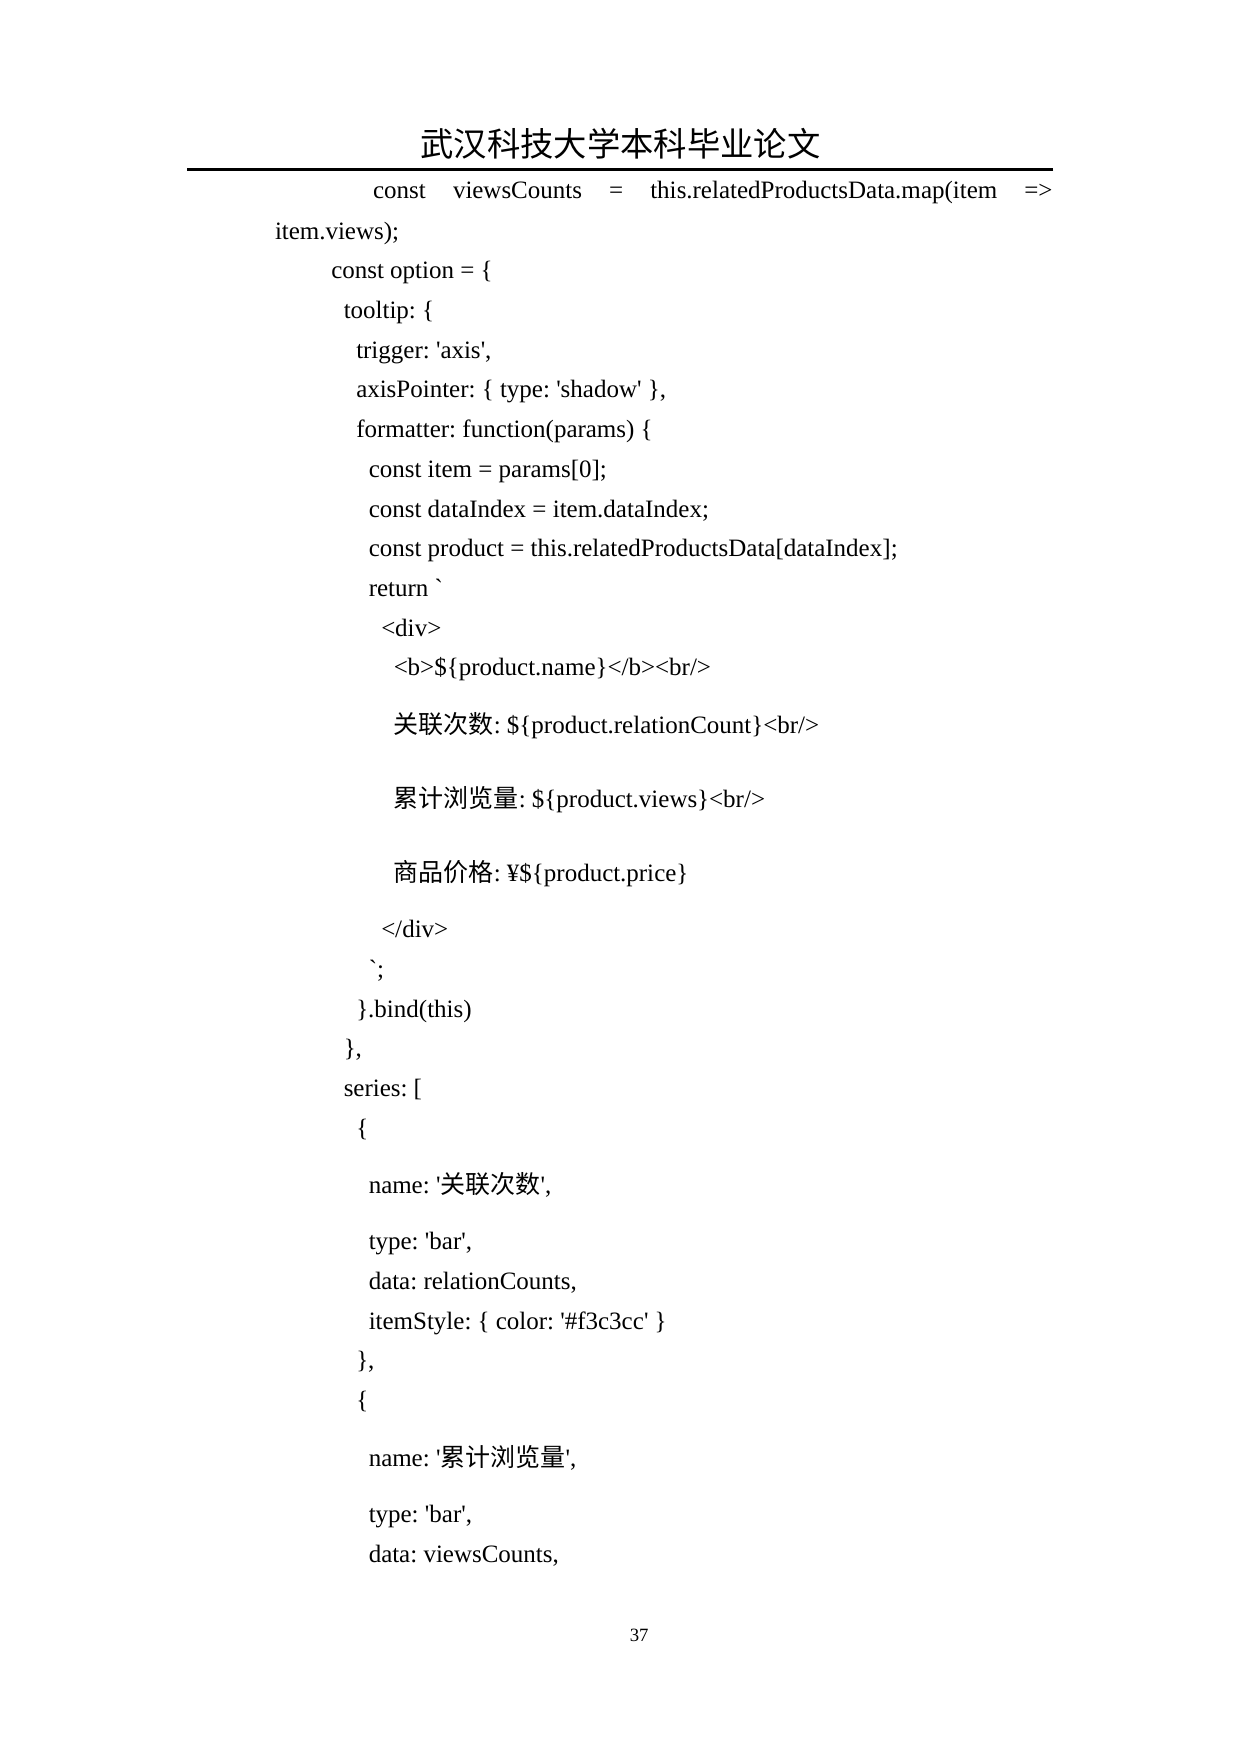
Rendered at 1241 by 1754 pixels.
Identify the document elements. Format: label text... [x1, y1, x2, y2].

text const product = this.relatedProductsData[dataIndex]; [275, 531, 1053, 564]
text type: 'bar', [275, 1224, 1053, 1257]
text series: [ [275, 1071, 1053, 1104]
text <b>${product.name}</b><br/> [275, 651, 1053, 683]
text `; [275, 952, 1053, 984]
text trigger: 'axis', [275, 333, 1053, 366]
text }, [275, 1344, 1053, 1376]
text const dataIndex = item.dataIndex; [275, 492, 1053, 524]
text 累计浏览量: ${product.views}<br/> [275, 764, 1053, 829]
text }.bind(this) [275, 992, 1053, 1024]
text formatter: function(params) { [275, 412, 1053, 445]
text itemStyle: { color: '#f3c3cc' } [275, 1304, 1053, 1336]
text <div> [275, 611, 1053, 643]
text axisPointer: { type: 'shadow' }, [275, 373, 1053, 405]
text name: '累计浏览量', [275, 1423, 1053, 1488]
text const option = { [275, 254, 1053, 286]
text const viewsCounts = this.relatedProductsData.map(item => item.views); [275, 173, 1053, 246]
text data: relationCounts, [275, 1264, 1053, 1297]
text { [275, 1383, 1053, 1416]
text return ` [275, 571, 1053, 604]
text }, [275, 1031, 1053, 1064]
text name: '关联次数', [275, 1151, 1053, 1216]
text { [275, 1111, 1053, 1143]
text </div> [275, 912, 1053, 945]
text 关联次数: ${product.relationCount}<br/> [275, 690, 1053, 755]
text 商品价格: ¥${product.price} [275, 838, 1053, 903]
text type: 'bar', [275, 1497, 1053, 1529]
text tooltip: { [275, 293, 1053, 326]
text const item = params[0]; [275, 452, 1053, 484]
text data: viewsCounts, [275, 1537, 1053, 1569]
